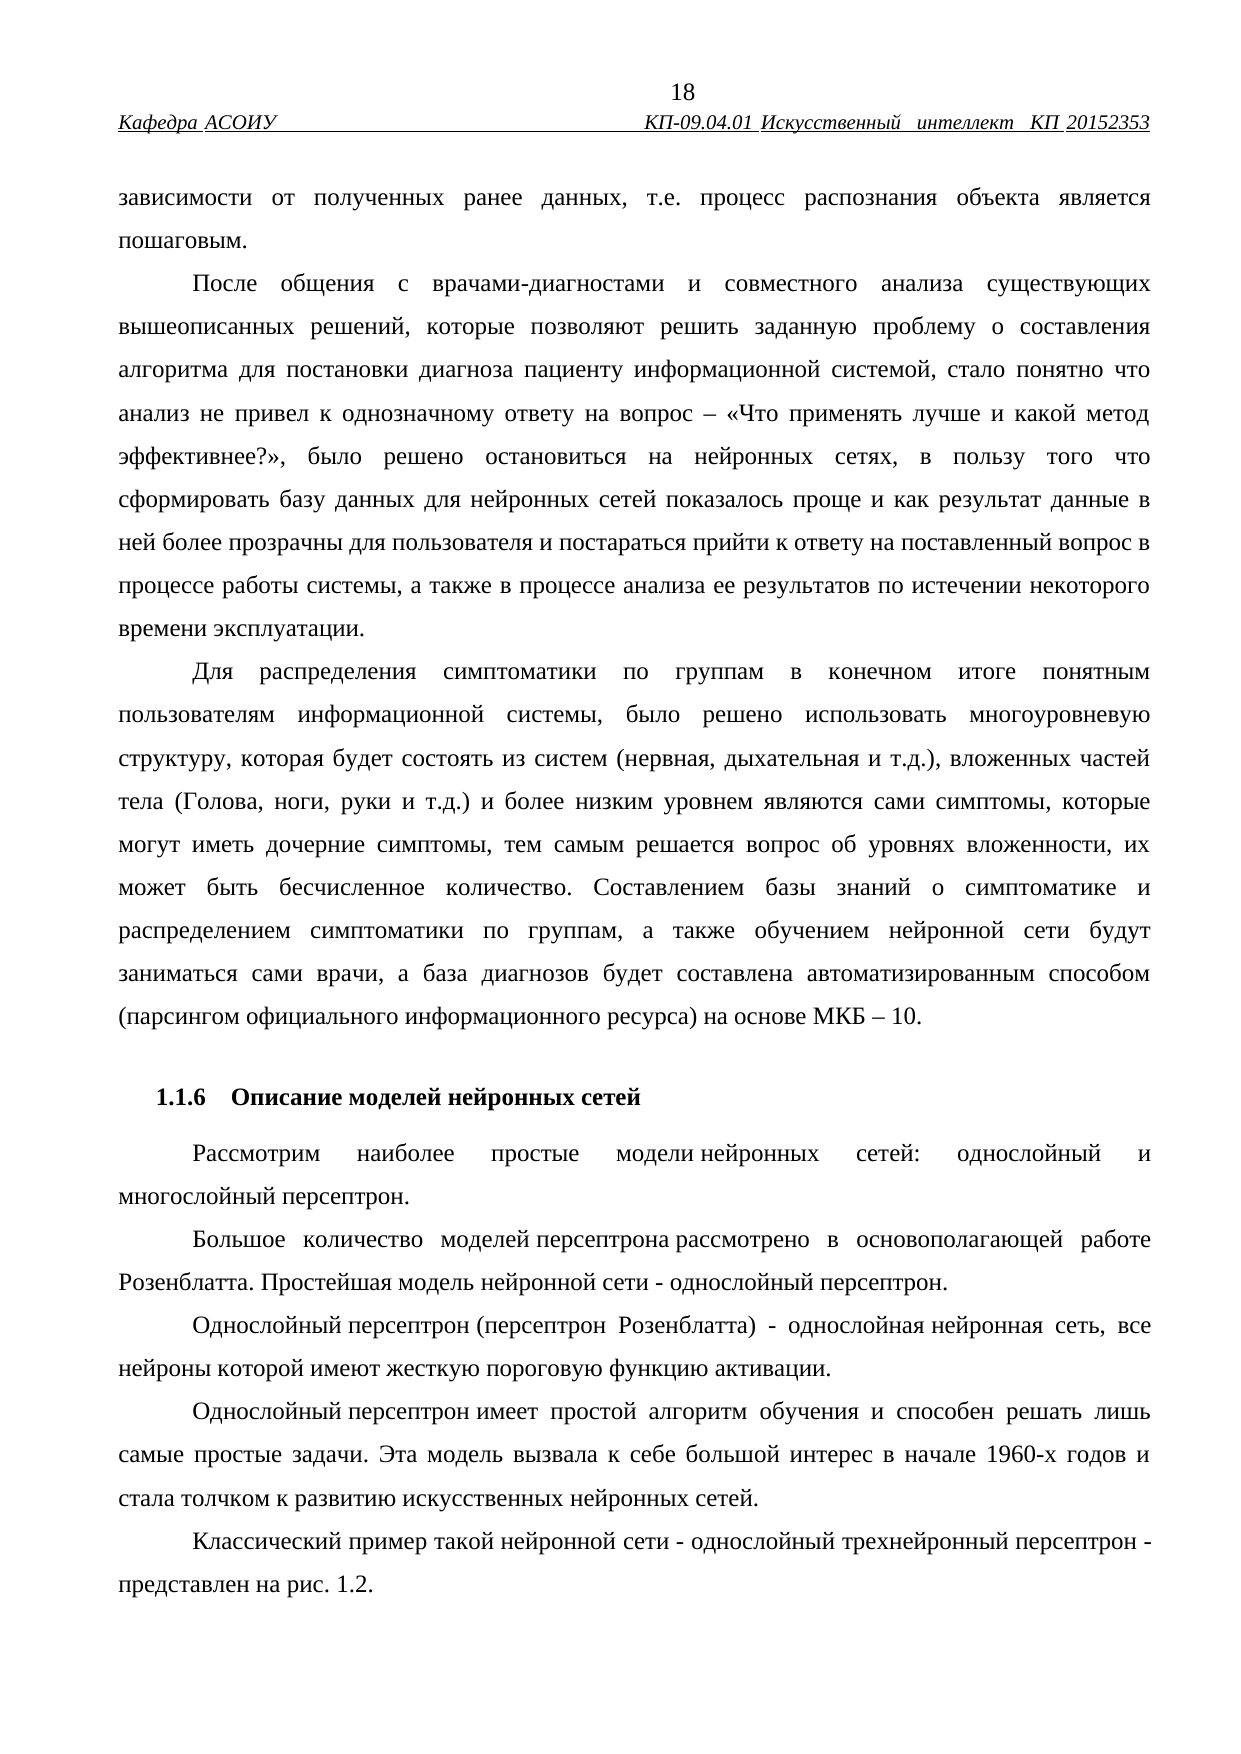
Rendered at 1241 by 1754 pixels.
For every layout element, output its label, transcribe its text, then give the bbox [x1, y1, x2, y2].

text Однослойный персептрон (персептрон Розенблатта) - однослойная нейронная сеть, все нейроны которой имеют жесткую пороговую функцию активации. [118, 1310, 1152, 1382]
text Классический пример такой нейронной сети - однослойный трехнейронный персептрон - представлен на рис. 1.2. [118, 1526, 1152, 1598]
text Однослойный персептрон имеет простой алгоритм обучения и способен решать лишь самые простые задачи. Эта модель вызвала к себе большой интерес в начале 1960-х годов и стала толчком к развитию искусственных нейронных сетей. [118, 1396, 1152, 1511]
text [118, 182, 1152, 254]
text Большое количество моделей персептрона рассмотрено в основополагающей работе Розенблатта. Простейшая модель нейронной сети - однослойный персептрон. [118, 1224, 1152, 1296]
text Рассмотрим наиболее простые модели нейронных сетей: однослойный и многослойный персептрон. [118, 1138, 1152, 1209]
text После общения с врачами-диагностами и совместного анализа существующих вышеописанных решений, которые позволяют решить заданную проблему о составления алгоритма для постановки диагноза пациенту информационной системой, стало понятно что анализ не привел к однозначному ответу на вопрос – «Что применять лучше и какой метод эффективнее?», было решено остановиться на нейронных сетях, в пользу того что сформировать базу данных для нейронных сетей показалось проще и как результат данные в ней более прозрачны для пользователя и постараться прийти к ответу на поставленный вопрос в процессе работы системы, а также в процессе анализа ее результатов по истечении некоторого времени эксплуатации. [118, 268, 1152, 642]
text Для распределения симптоматики по группам в конечном итоге понятным пользователям информационной системы, было решено использовать многоуровневую структуру, которая будет состоять из систем (нервная, дыхательная и т.д.), вложенных частей тела (Голова, ноги, руки и т.д.) и более низким уровнем являются сами симптомы, которые могут иметь дочерние симптомы, тем самым решается вопрос об уровнях вложенности, их может быть бесчисленное количество. Составлением базы знаний о симптоматике и распределением симптоматики по группам, а также обучением нейронной сети будут заниматься сами врачи, а база диагнозов будет составлена автоматизированным способом (парсингом официального информационного ресурса) на основе МКБ – 10. [118, 656, 1152, 1030]
list Описание моделей нейронных сетей [156, 1082, 1152, 1111]
